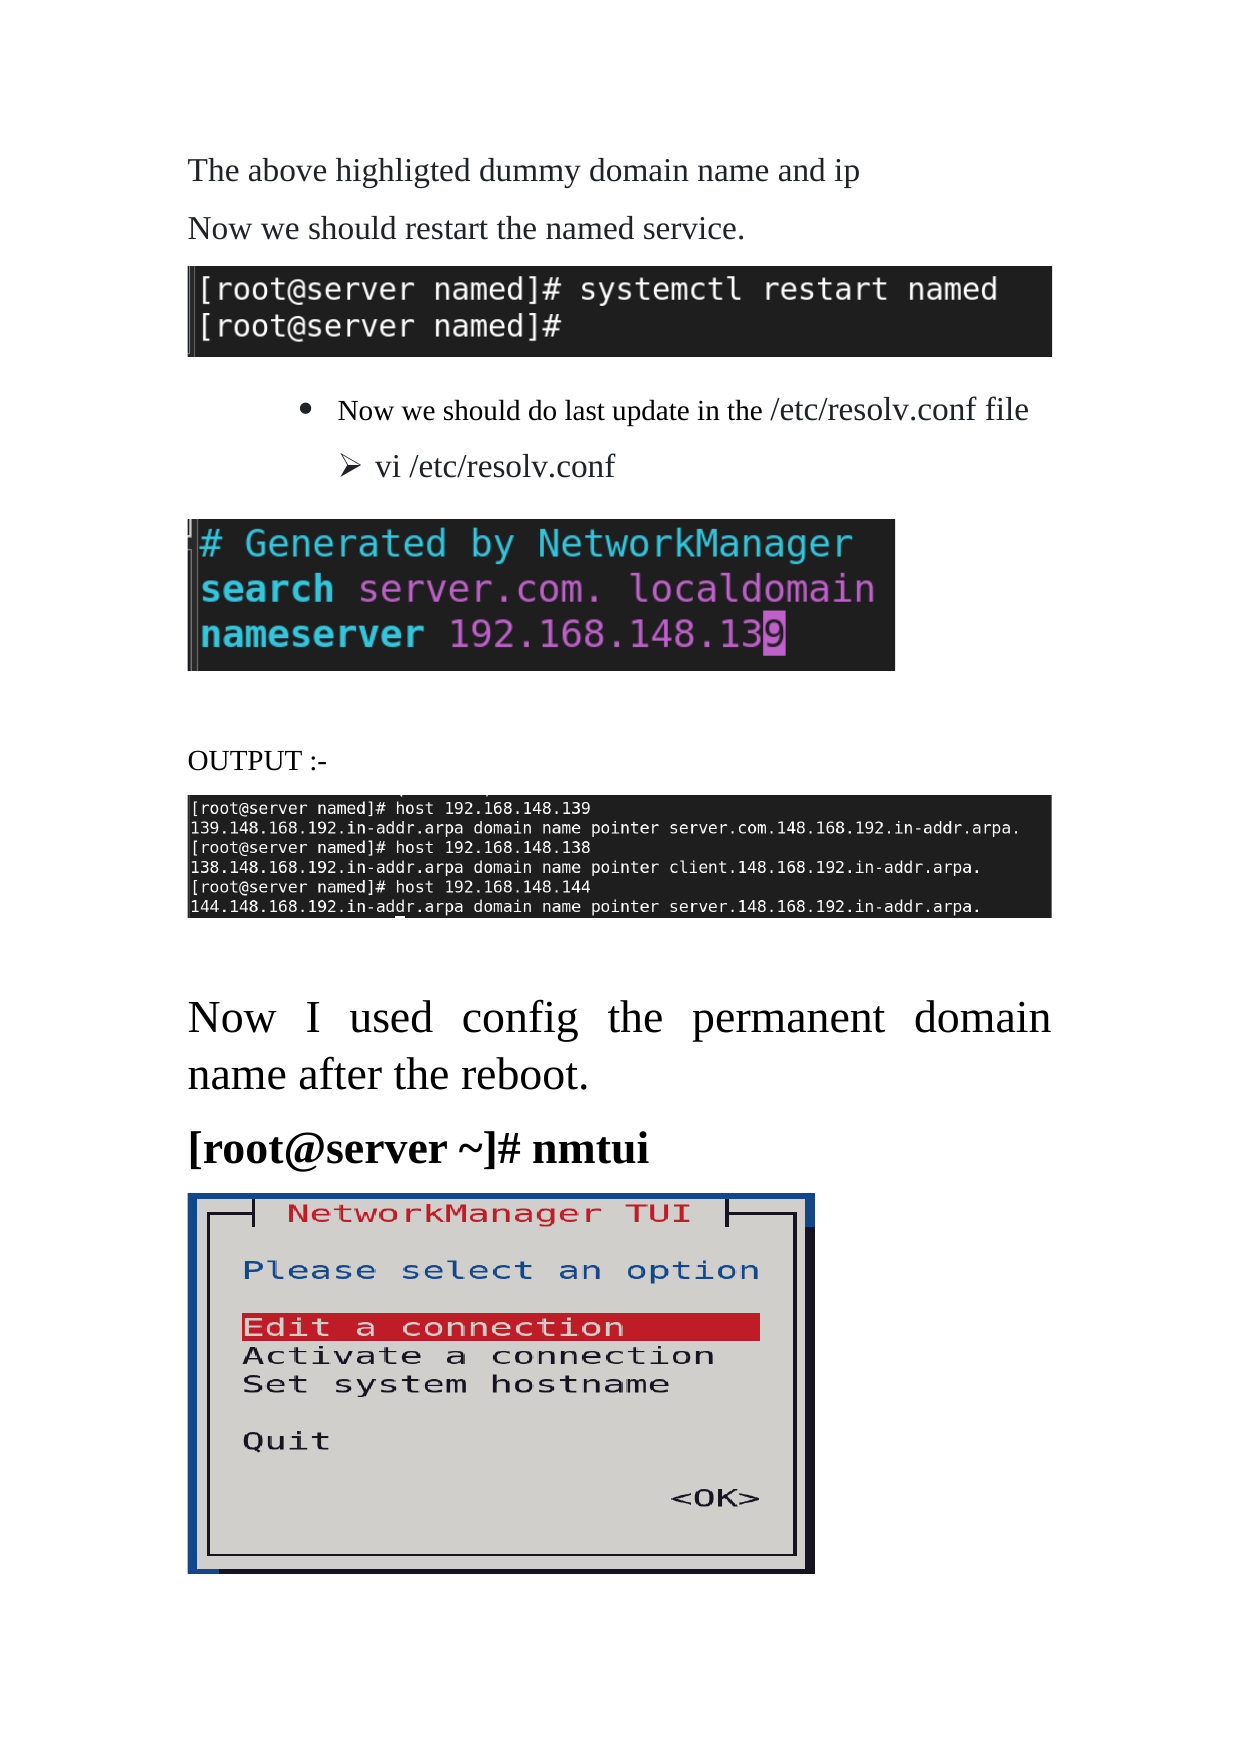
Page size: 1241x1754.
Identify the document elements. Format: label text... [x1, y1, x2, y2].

picture [187, 266, 1053, 357]
text [root@server ~]# nmtui [187, 1120, 1053, 1173]
text The above highligted dummy domain name and ip [187, 150, 1053, 188]
picture [187, 519, 896, 671]
picture [187, 795, 1052, 918]
list vi /etc/resolv.conf [337, 446, 1053, 485]
text Now we should restart the named service. [187, 208, 1053, 246]
picture [187, 1193, 815, 1574]
list Now we should do last update in the /etc/resolv.conf file [300, 389, 1053, 427]
text Now I used config the permanent domain name after the reboot. [187, 990, 1053, 1099]
text OUTPUT :- [187, 743, 1053, 776]
